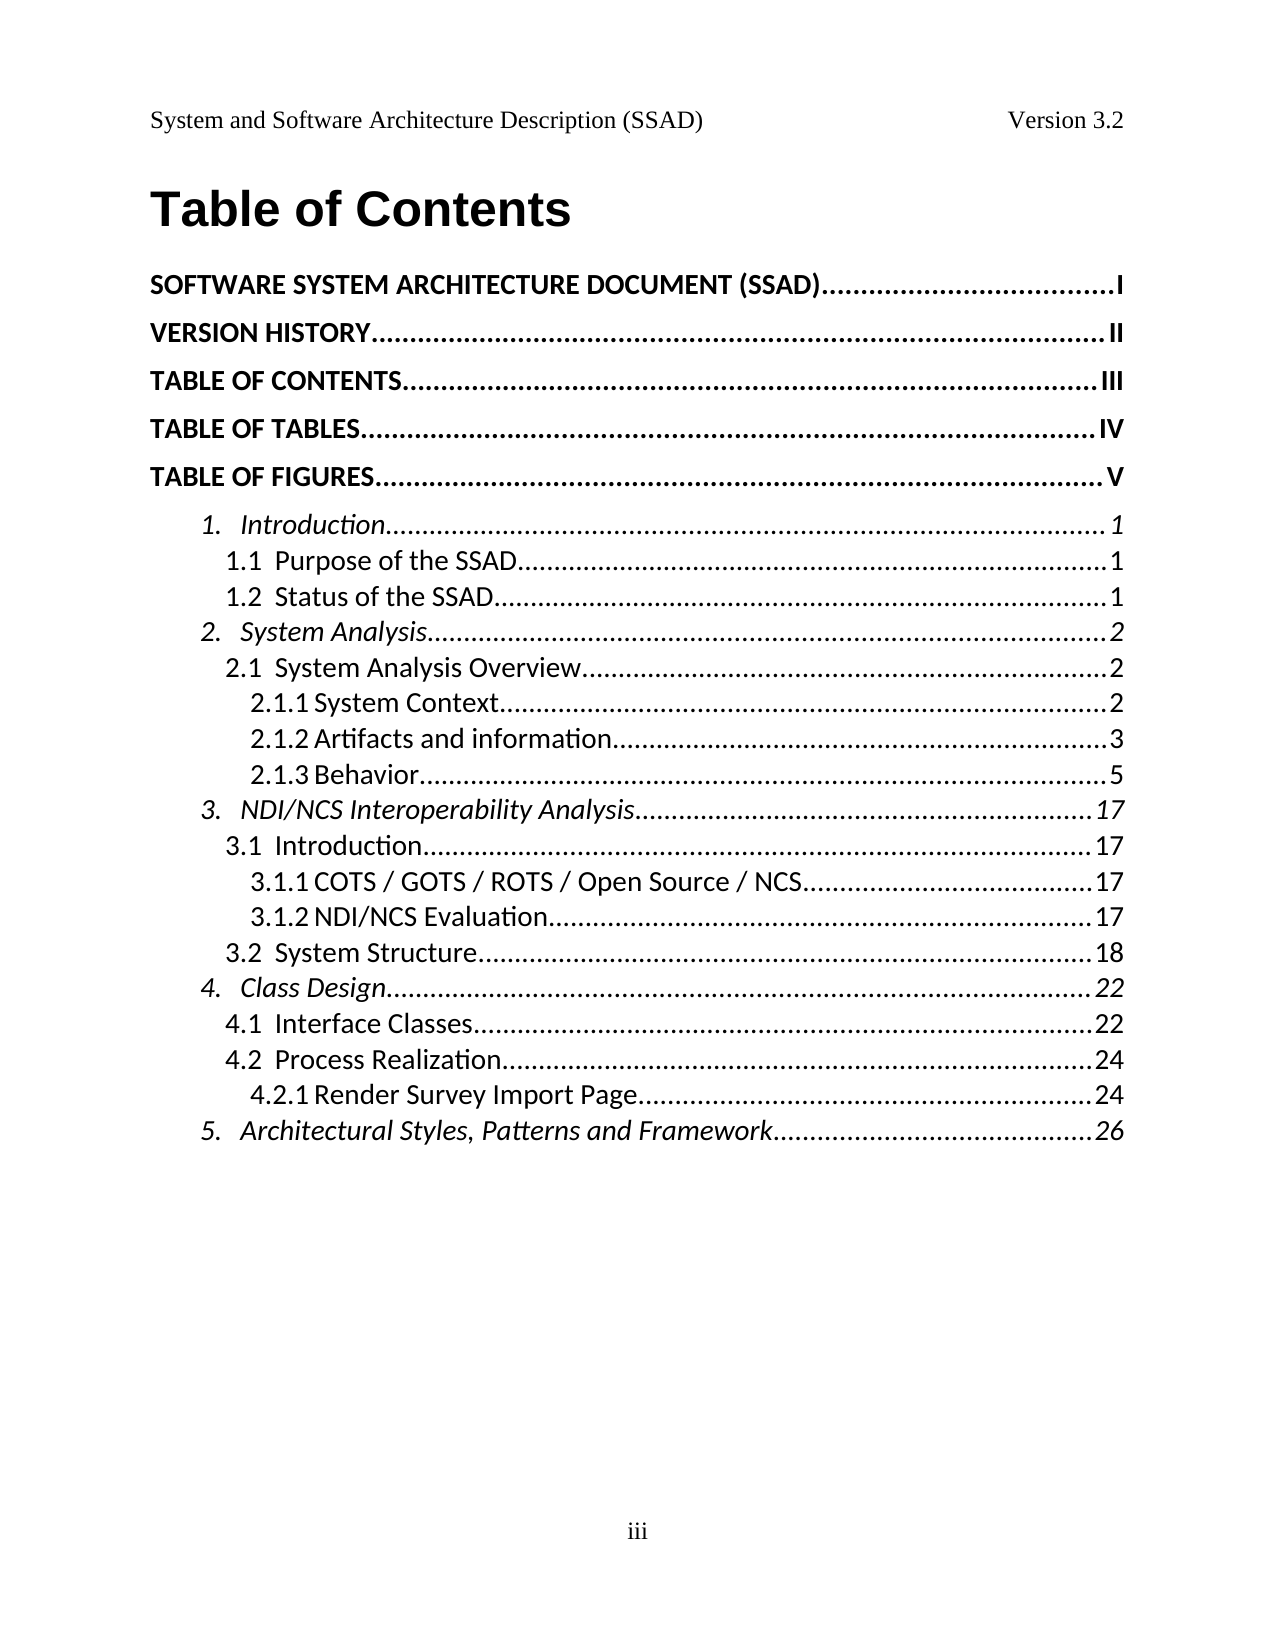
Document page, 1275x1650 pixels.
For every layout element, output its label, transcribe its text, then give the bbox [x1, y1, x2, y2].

text Table of Tables iv [150, 410, 1125, 446]
text Table of Contents iii [150, 362, 1125, 398]
text 3.1.1 COTS / GOTS / ROTS / Open Source / NCS 17 [250, 863, 1125, 898]
text 5. Architectural Styles, Patterns and Framework 26 [200, 1112, 1125, 1148]
text 2. System Analysis 2 [200, 613, 1125, 649]
text 2.1.3 Behavior 5 [250, 756, 1125, 791]
text Table of Figures v [150, 458, 1125, 494]
text 4. Class Design 22 [200, 969, 1125, 1005]
text 1. Introduction 1 [200, 506, 1125, 542]
subtitle Table of Contents [150, 179, 1125, 237]
text 4.2 Process Realization 24 [225, 1041, 1125, 1076]
text 1.1 Purpose of the SSAD 1 [225, 542, 1125, 578]
text 4.2.1 Render Survey Import Page 24 [250, 1076, 1125, 1112]
text 2.1 System Analysis Overview 2 [225, 649, 1125, 684]
text 3.1.2 NDI/NCS Evaluation 17 [250, 898, 1125, 934]
text 1.2 Status of the SSAD 1 [225, 578, 1125, 613]
text 3.1 Introduction 17 [225, 827, 1125, 863]
text 3. NDI/NCS Interoperability Analysis 17 [200, 791, 1125, 827]
text 2.1.1 System Context 2 [250, 684, 1125, 720]
text Software System Architecture Document (SSAD) i [150, 266, 1125, 301]
text Version History ii [150, 314, 1125, 349]
text 2.1.2 Artifacts and information 3 [250, 720, 1125, 756]
text 3.2 System Structure 18 [225, 934, 1125, 969]
text 4.1 Interface Classes 22 [225, 1005, 1125, 1041]
